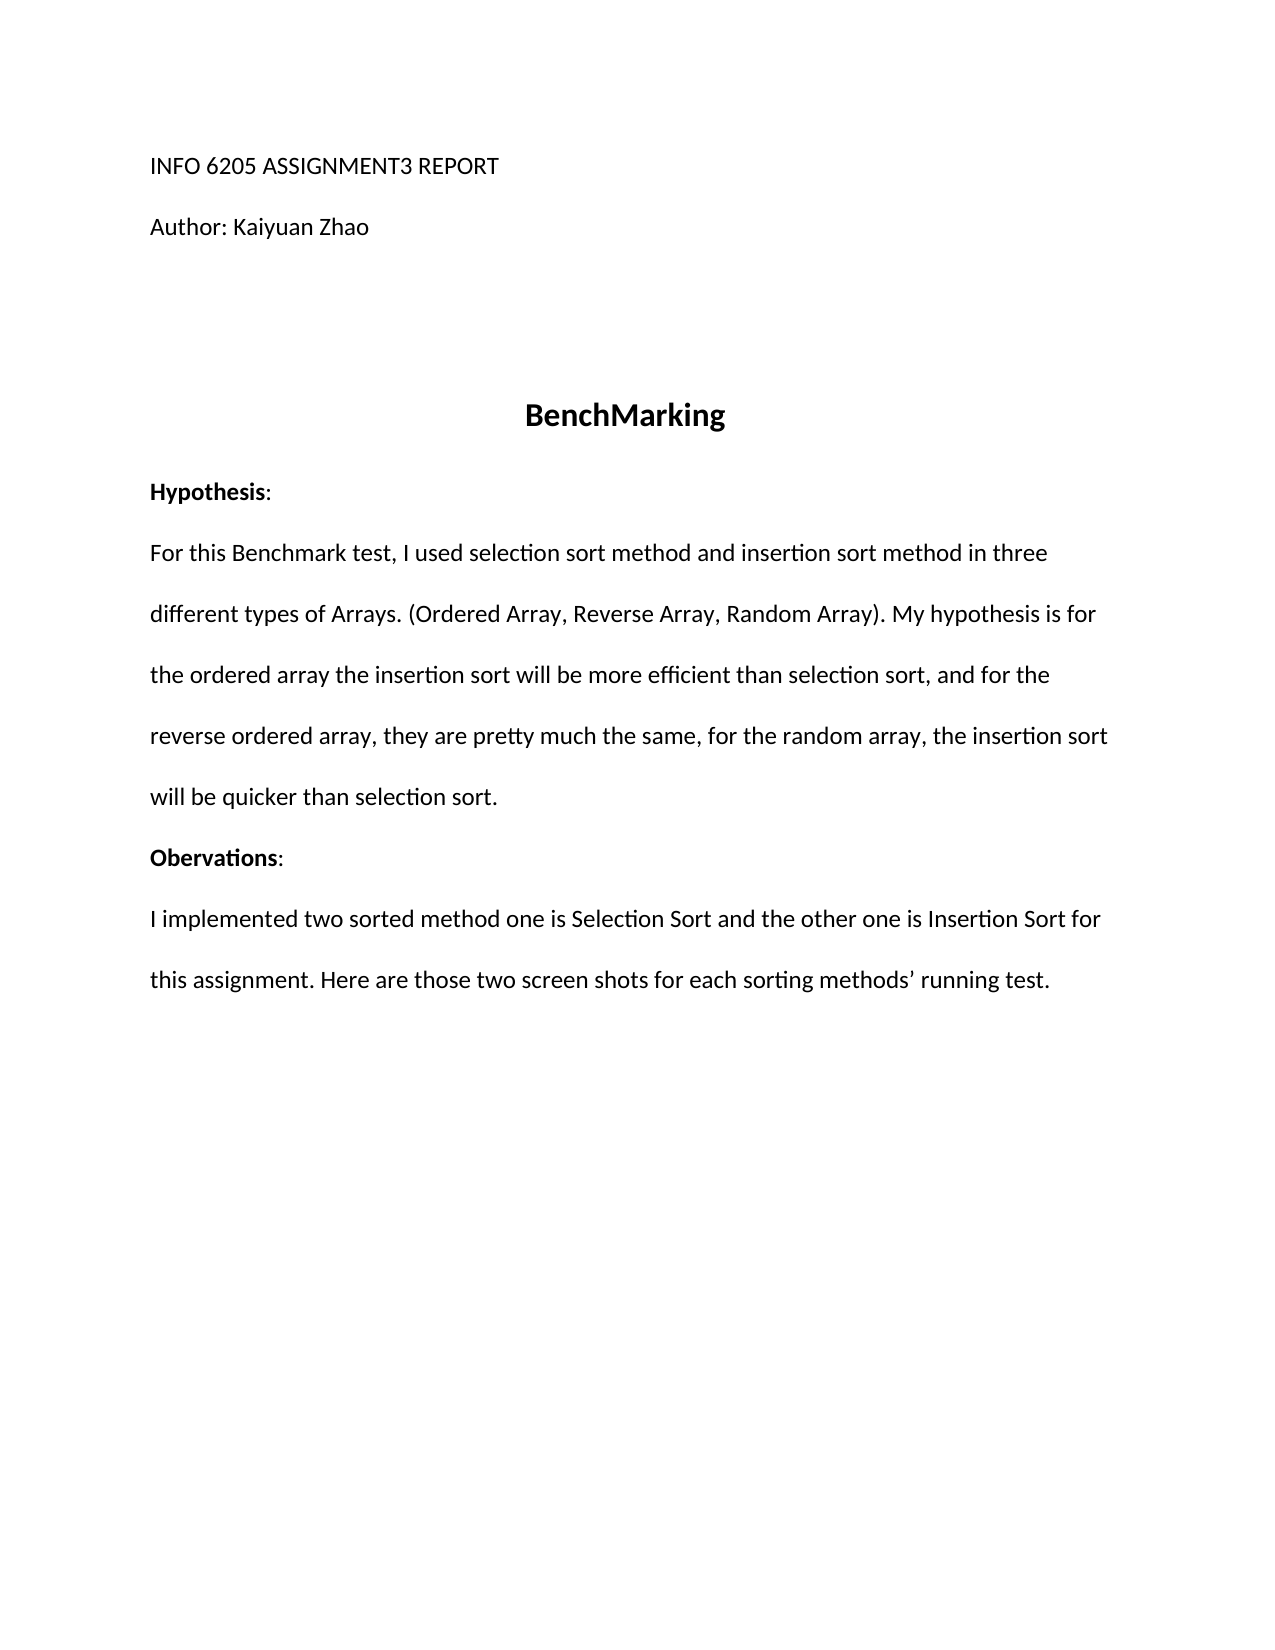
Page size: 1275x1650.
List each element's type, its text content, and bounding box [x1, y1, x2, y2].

text Author: Kaiyuan Zhao [150, 211, 1125, 242]
text INFO 6205 ASSIGNMENT3 REPORT [150, 150, 1125, 181]
text For this Benchmark test, I used selection sort method and insertion sort method in three different types of Arrays. (Ordered Array, Reverse Array, Random Array). My hypothesis is for the ordered array the insertion sort will be more efficient than selection sort, and for the reverse ordered array, they are pretty much the same, for the random array, the insertion sort will be quicker than selection sort. [150, 537, 1125, 811]
text BenchMarking [150, 394, 1125, 435]
text Obervations: [150, 842, 1125, 872]
text Hypothesis: [150, 476, 1125, 506]
text I implemented two sorted method one is Selection Sort and the other one is Insertion Sort for this assignment. Here are those two screen shots for each sorting methods’ running test. [150, 903, 1125, 994]
